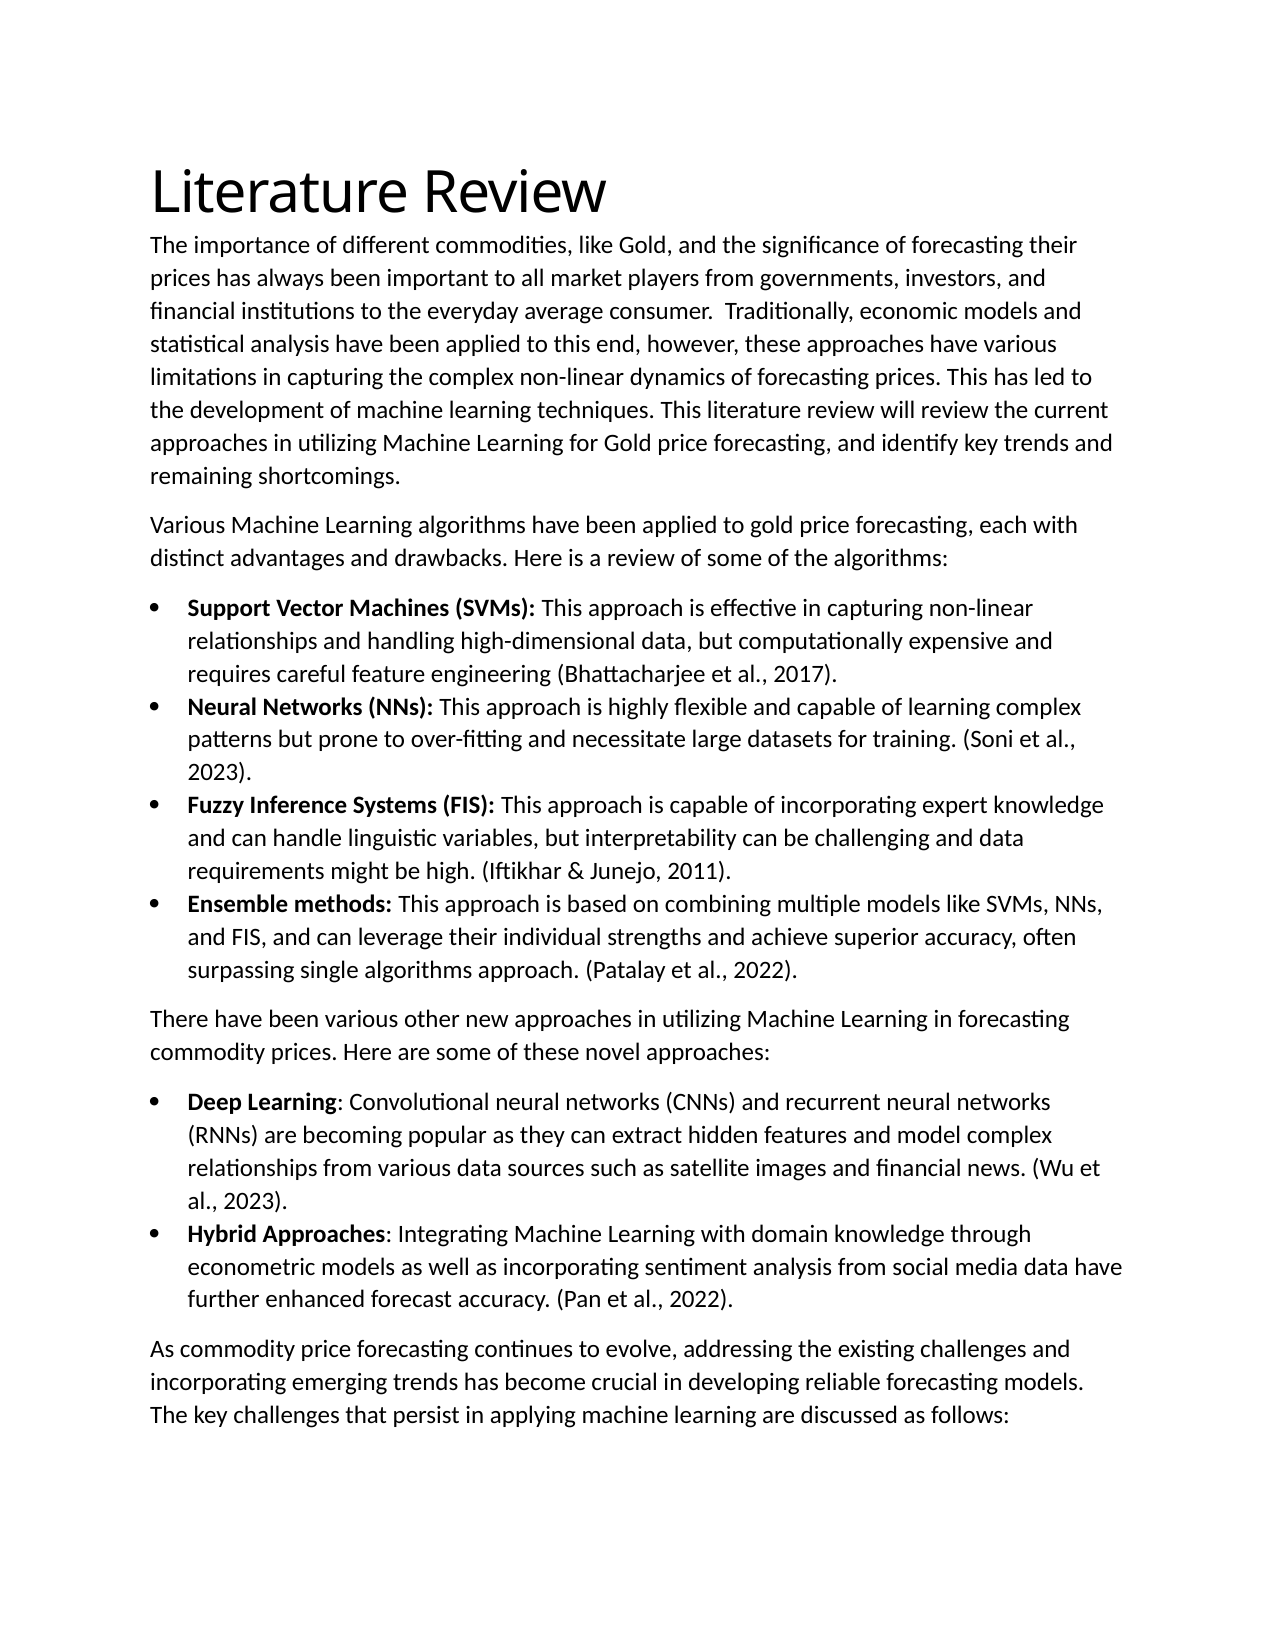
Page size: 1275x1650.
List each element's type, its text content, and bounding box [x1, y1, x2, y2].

text Various Machine Learning algorithms have been applied to gold price forecasting, each with distinct advantages and drawbacks. Here is a review of some of the algorithms: [150, 509, 1125, 573]
text The importance of different commodities, like Gold, and the significance of forecasting their prices has always been important to all market players from governments, investors, and financial institutions to the everyday average consumer. Traditionally, economic models and statistical analysis have been applied to this end, however, these approaches have various limitations in capturing the complex non-linear dynamics of forecasting prices. This has led to the development of machine learning techniques. This literature review will review the current approaches in utilizing Machine Learning for Gold price forecasting, and identify key trends and remaining shortcomings. [150, 229, 1125, 490]
list Hybrid Approaches: Integrating Machine Learning with domain knowledge through econometric models as well as incorporating sentiment analysis from social media data have further enhanced forecast accuracy. (Pan et al., 2022). [150, 1218, 1125, 1314]
list Fuzzy Inference Systems (FIS): This approach is capable of incorporating expert knowledge and can handle linguistic variables, but interpretability can be challenging and data requirements might be high. (Iftikhar & Junejo, 2011). [150, 789, 1125, 886]
text As commodity price forecasting continues to evolve, addressing the existing challenges and incorporating emerging trends has become crucial in developing reliable forecasting models. The key challenges that persist in applying machine learning are discussed as follows: [150, 1333, 1125, 1429]
list Deep Learning: Convolutional neural networks (CNNs) and recurrent neural networks (RNNs) are becoming popular as they can extract hidden features and model complex relationships from various data sources such as satellite images and financial news. (Wu et al., 2023). [150, 1086, 1125, 1215]
list Support Vector Machines (SVMs): This approach is effective in capturing non-linear relationships and handling high-dimensional data, but computationally expensive and requires careful feature engineering (Bhattacharjee et al., 2017). [150, 592, 1125, 688]
list Neural Networks (NNs): This approach is highly flexible and capable of learning complex patterns but prone to over-fitting and necessitate large datasets for training. (Soni et al., 2023). [150, 691, 1125, 787]
text There have been various other new approaches in utilizing Machine Learning in forecasting commodity prices. Here are some of these novel approaches: [150, 1004, 1125, 1067]
list Ensemble methods: This approach is based on combining multiple models like SVMs, NNs, and FIS, and can leverage their individual strengths and achieve superior accuracy, often surpassing single algorithms approach. (Patalay et al., 2022). [150, 888, 1125, 984]
title Literature Review [150, 150, 1125, 229]
